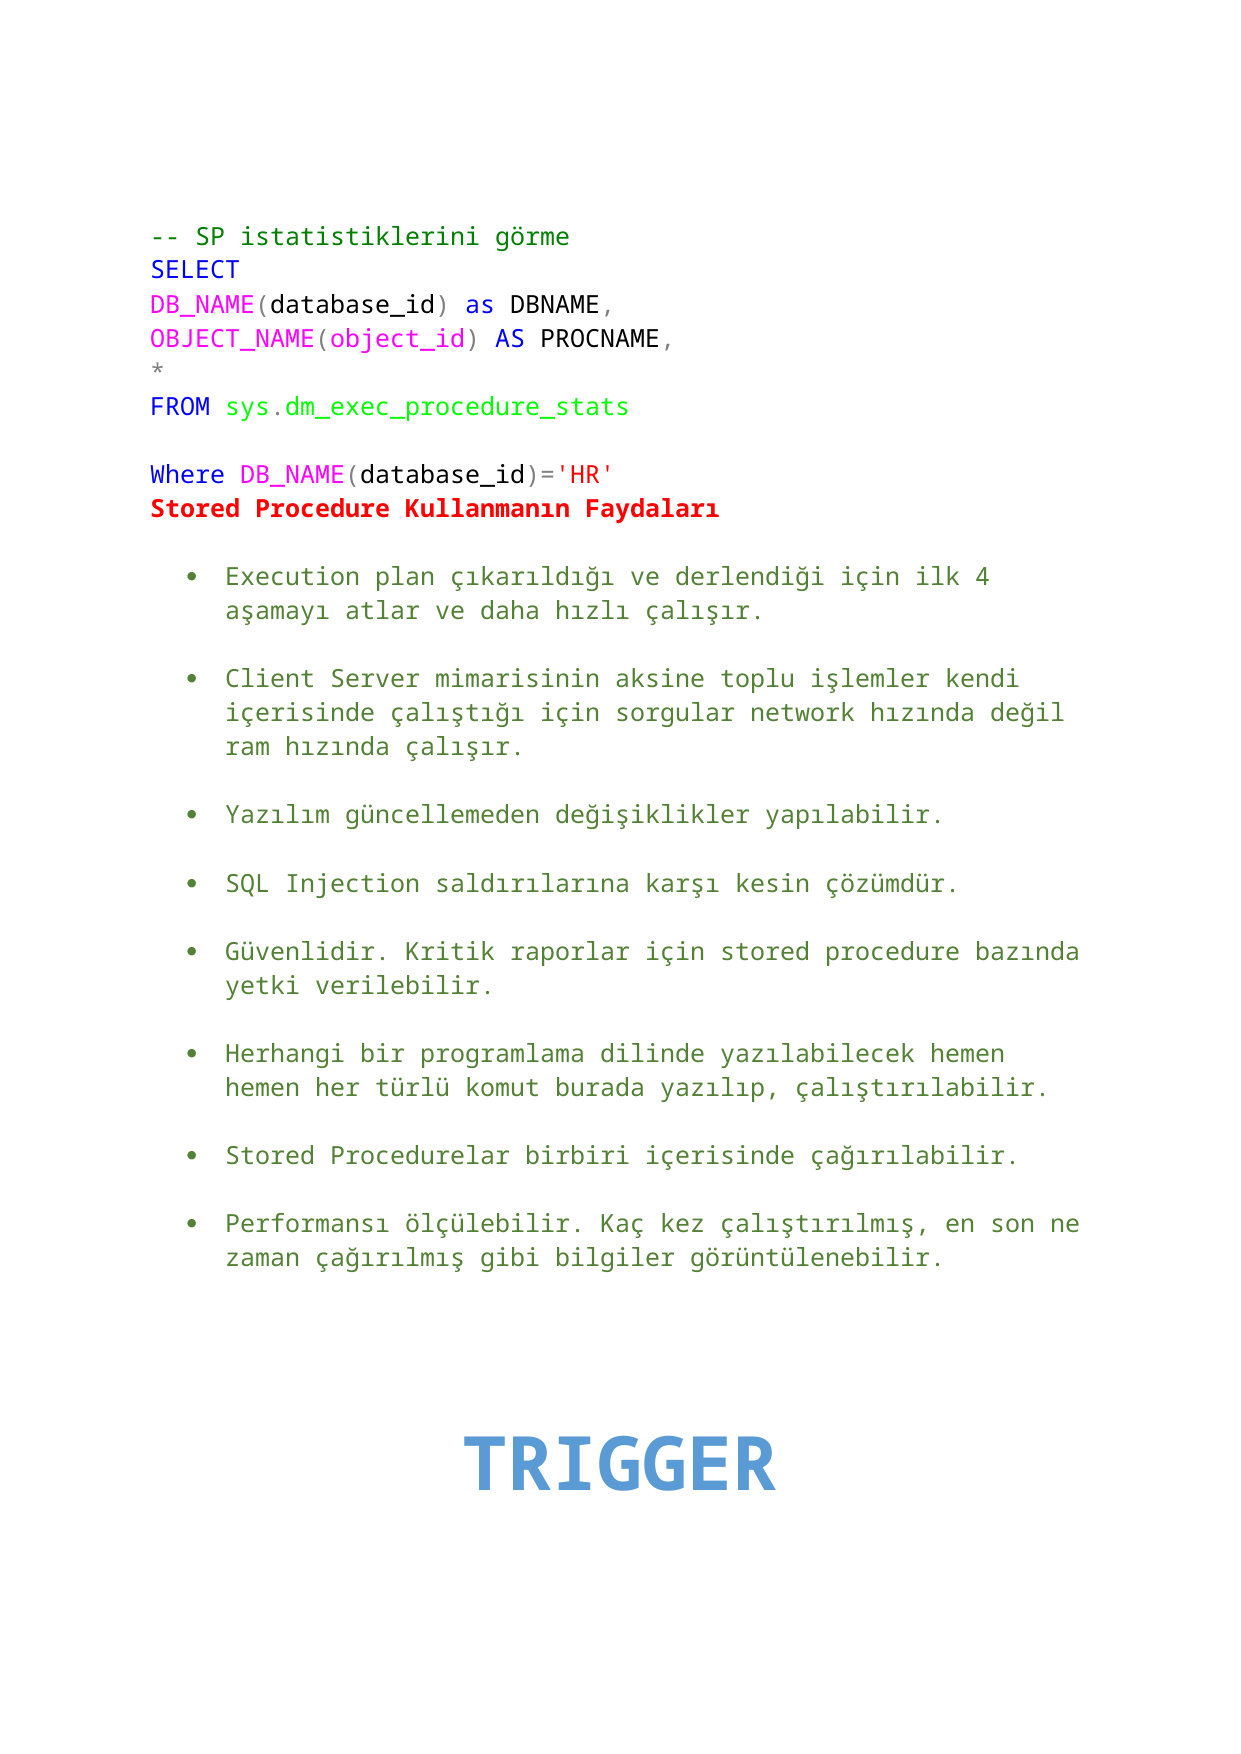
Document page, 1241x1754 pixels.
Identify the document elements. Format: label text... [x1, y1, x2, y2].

text TRIGGER [150, 1410, 1090, 1512]
text SELECT [150, 252, 1090, 286]
text OBJECT_NAME(object_id) AS PROCNAME, [150, 320, 1090, 354]
list Performansı ölçülebilir. Kaç kez çalıştırılmış, en son ne zaman çağırılmış gibi bilgiler görüntülenebilir. [187, 1206, 1090, 1274]
list Güvenlidir. Kritik raporlar için stored procedure bazında yetki verilebilir. [187, 933, 1090, 1002]
list Stored Procedurelar birbiri içerisinde çağırılabilir. [187, 1138, 1090, 1172]
list Client Server mimarisinin aksine toplu işlemler kendi içerisinde çalıştığı için sorgular network hızında değil ram hızında çalışır. [187, 661, 1090, 763]
list SQL Injection saldırılarına karşı kesin çözümdür. [187, 865, 1090, 899]
text * [150, 354, 1090, 388]
text -- SP istatistiklerini görme [150, 218, 1090, 252]
text Where DB_NAME(database_id)='HR' [150, 457, 1090, 491]
text Stored Procedure Kullanmanın Faydaları [150, 491, 1090, 525]
list Yazılım güncellemeden değişiklikler yapılabilir. [187, 797, 1090, 831]
text DB_NAME(database_id) as DBNAME, [150, 286, 1090, 320]
list Execution plan çıkarıldığı ve derlendiği için ilk 4 aşamayı atlar ve daha hızlı çalışır. [187, 559, 1090, 627]
text FROM sys.dm_exec_procedure_stats [150, 388, 1090, 422]
list Herhangi bir programlama dilinde yazılabilecek hemen hemen her türlü komut burada yazılıp, çalıştırılabilir. [187, 1036, 1090, 1104]
